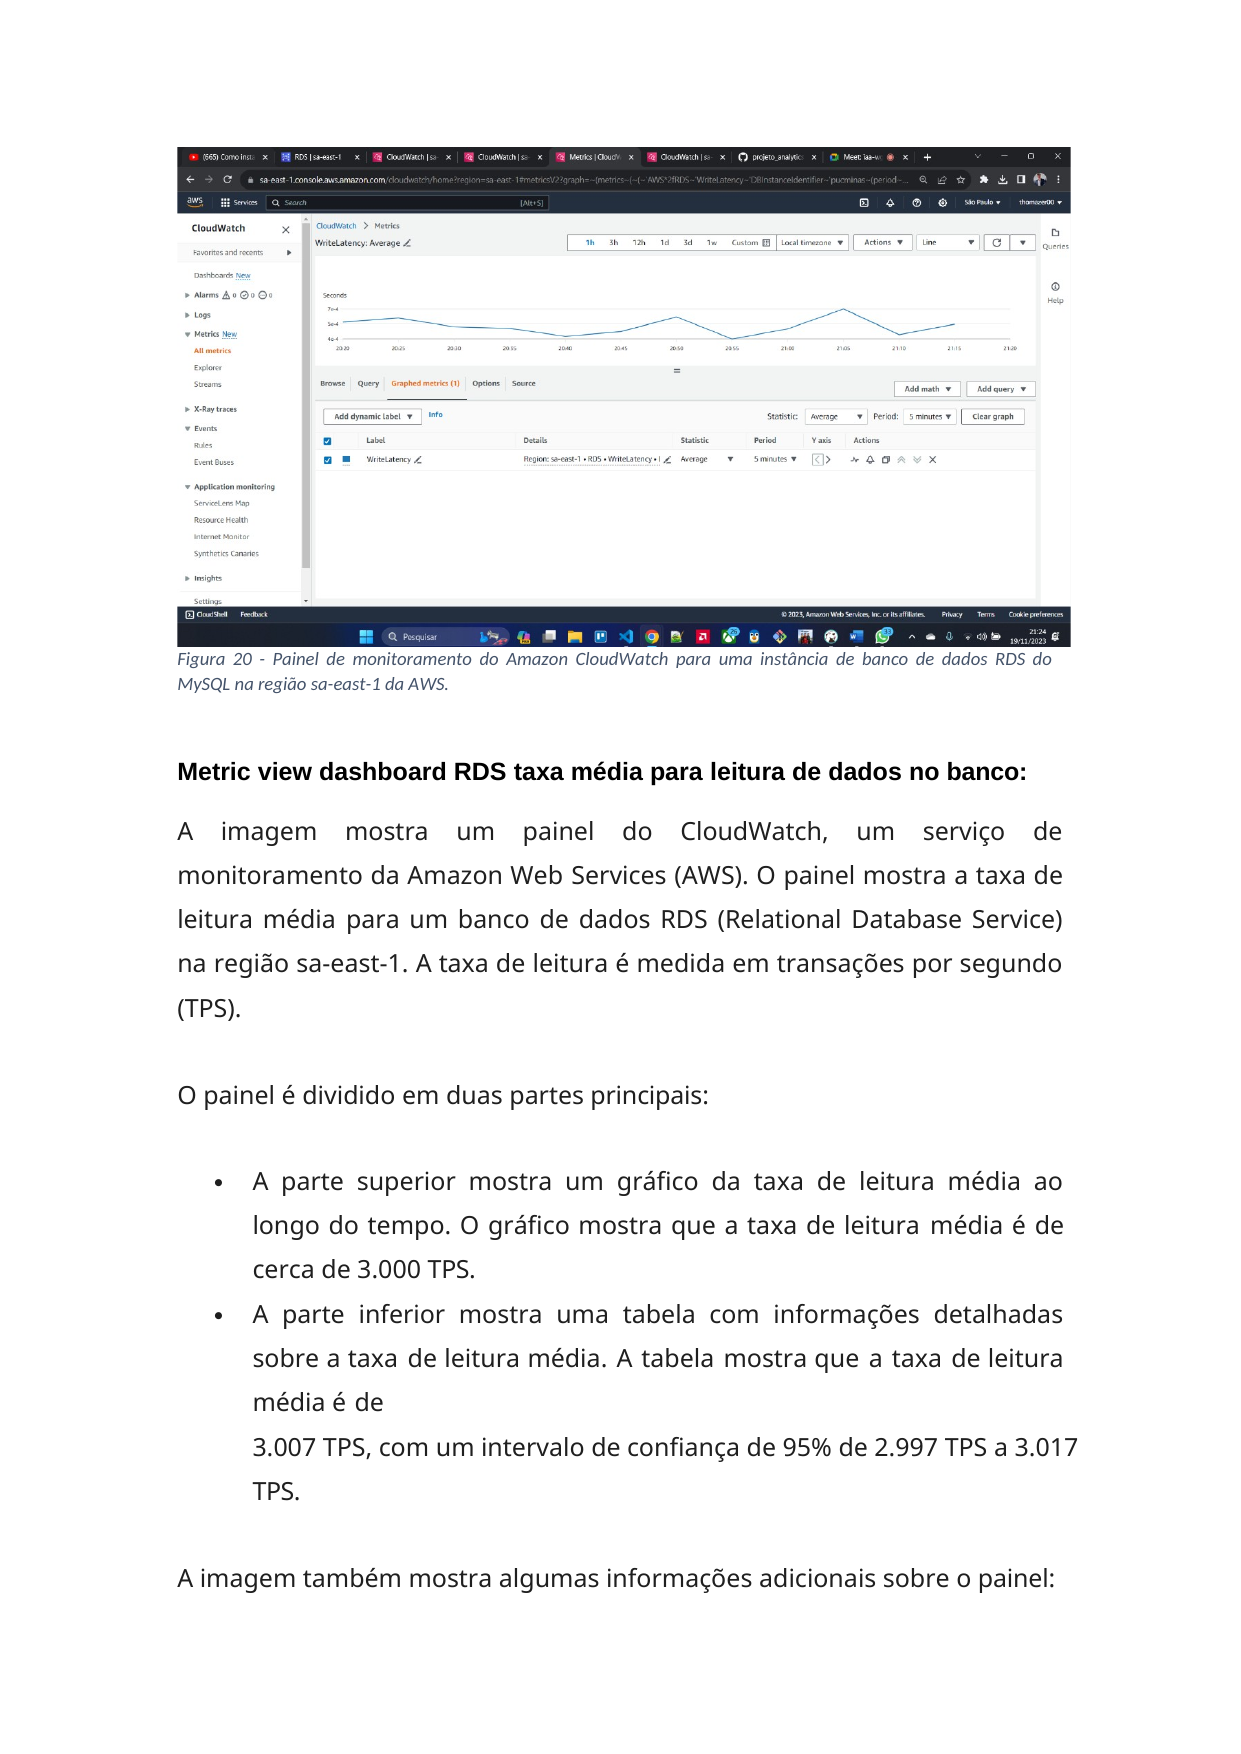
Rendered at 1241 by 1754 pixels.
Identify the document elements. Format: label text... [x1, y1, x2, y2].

text Figura 20 - Painel de monitoramento do Amazon CloudWatch para uma instância de banco de dados RDS do MySQL na região sa-east-1 da AWS. [177, 647, 1053, 695]
subtitle Metric view dashboard RDS taxa média para leitura de dados no banco: [177, 757, 1155, 786]
text O painel é dividido em duas partes principais: [177, 1078, 1155, 1112]
list A parte inferior mostra uma tabela com informações detalhadas sobre a taxa de leitura média. A tabela mostra que a taxa de leitura média é de [215, 1296, 1064, 1419]
picture [177, 147, 1071, 647]
text A imagem mostra um painel do CloudWatch, um serviço de monitoramento da Amazon Web Services (AWS). O painel mostra a taxa de leitura média para um banco de dados RDS (Relational Database Service) na região sa-east-1. A taxa de leitura é medida em transações por segundo (TPS). [177, 813, 1063, 1024]
list A parte superior mostra um gráfico da taxa de leitura média ao longo do tempo. O gráfico mostra que a taxa de leitura média é de cerca de 3.000 TPS. [215, 1164, 1064, 1286]
text A imagem também mostra algumas informações adicionais sobre o painel: [177, 1561, 1155, 1595]
text 3.007 TPS, com um intervalo de confiança de 95% de 2.997 TPS a 3.017 TPS. [252, 1429, 1098, 1508]
